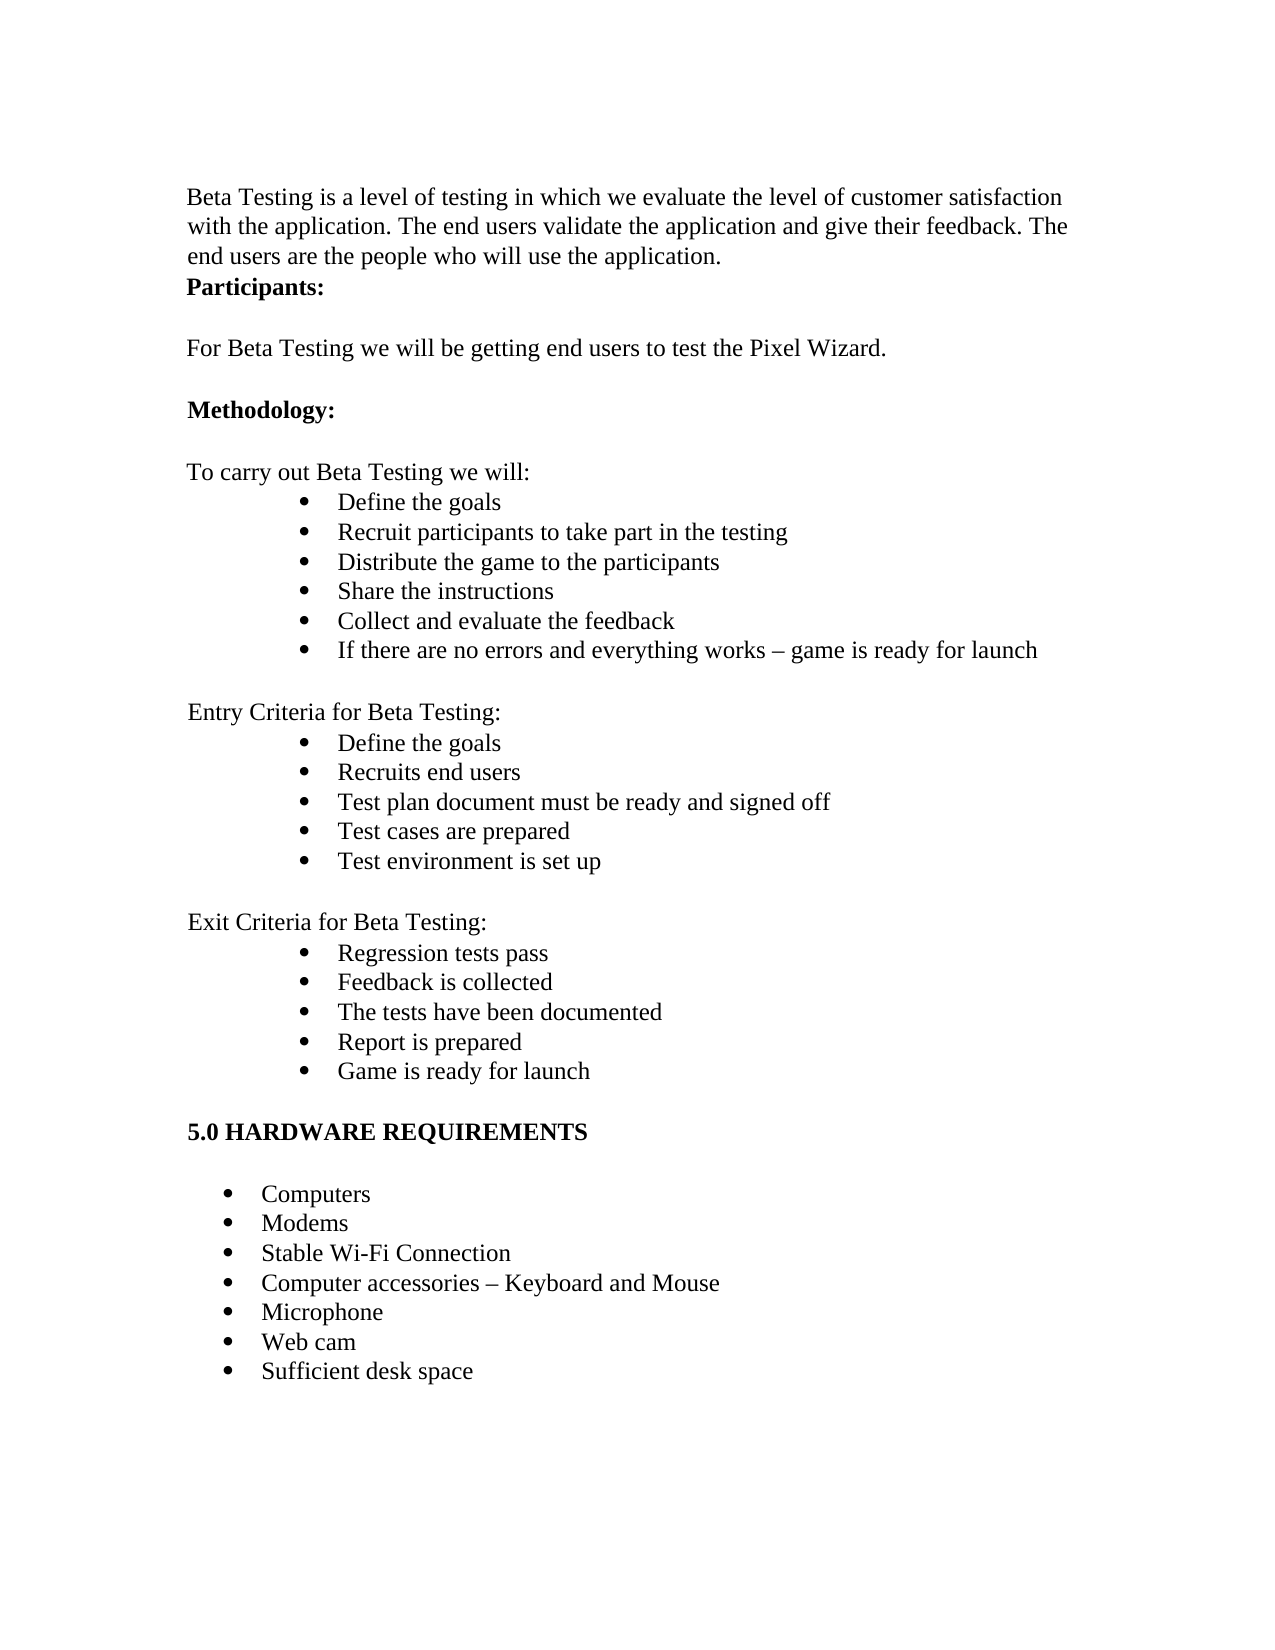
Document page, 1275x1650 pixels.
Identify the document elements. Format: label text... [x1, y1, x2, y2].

list Distribute the game to the participants [300, 547, 1087, 575]
list Regression tests pass [300, 938, 1087, 967]
list Define the goals [300, 728, 1087, 756]
list The tests have been documented [300, 997, 1087, 1026]
subtitle 5.0 HARDWARE REQUIREMENTS [187, 1117, 1087, 1146]
text Participants: [186, 272, 1087, 300]
list Modems [223, 1208, 1087, 1237]
text Methodology: [187, 395, 1087, 424]
text Beta Testing is a level of testing in which we evaluate the level of customer satisfaction with the application. The end users validate the application and give their feedback. The end users are the people who will use the application. [186, 182, 1087, 269]
list Web cam [223, 1327, 1087, 1356]
text For Beta Testing we will be getting end users to test the Pixel Wizard. [186, 333, 1087, 362]
list Recruit participants to take part in the testing [300, 517, 1087, 546]
list Share the instructions [300, 576, 1087, 605]
list Microphone [223, 1297, 1087, 1326]
list Report is prepared [300, 1027, 1087, 1055]
list If there are no errors and everything works – game is ready for launch [300, 635, 1087, 664]
list Stable Wi-Fi Connection [223, 1238, 1087, 1267]
list Sufficient desk space [223, 1356, 1087, 1385]
list Collect and evaluate the feedback [300, 606, 1087, 634]
text Exit Criteria for Beta Testing: [187, 907, 1087, 936]
text To carry out Beta Testing we will: [186, 457, 1087, 485]
list Test environment is set up [300, 846, 1087, 875]
list Test plan document must be ready and signed off [300, 787, 1087, 816]
list Computers [223, 1179, 1087, 1208]
list Test cases are prepared [300, 816, 1087, 845]
list Define the goals [300, 487, 1087, 516]
list Recruits end users [300, 757, 1087, 786]
list Game is ready for launch [300, 1056, 1087, 1085]
text Entry Criteria for Beta Testing: [187, 697, 1087, 726]
list Feedback is collected [300, 967, 1087, 996]
list Computer accessories – Keyboard and Mouse [223, 1268, 1087, 1296]
